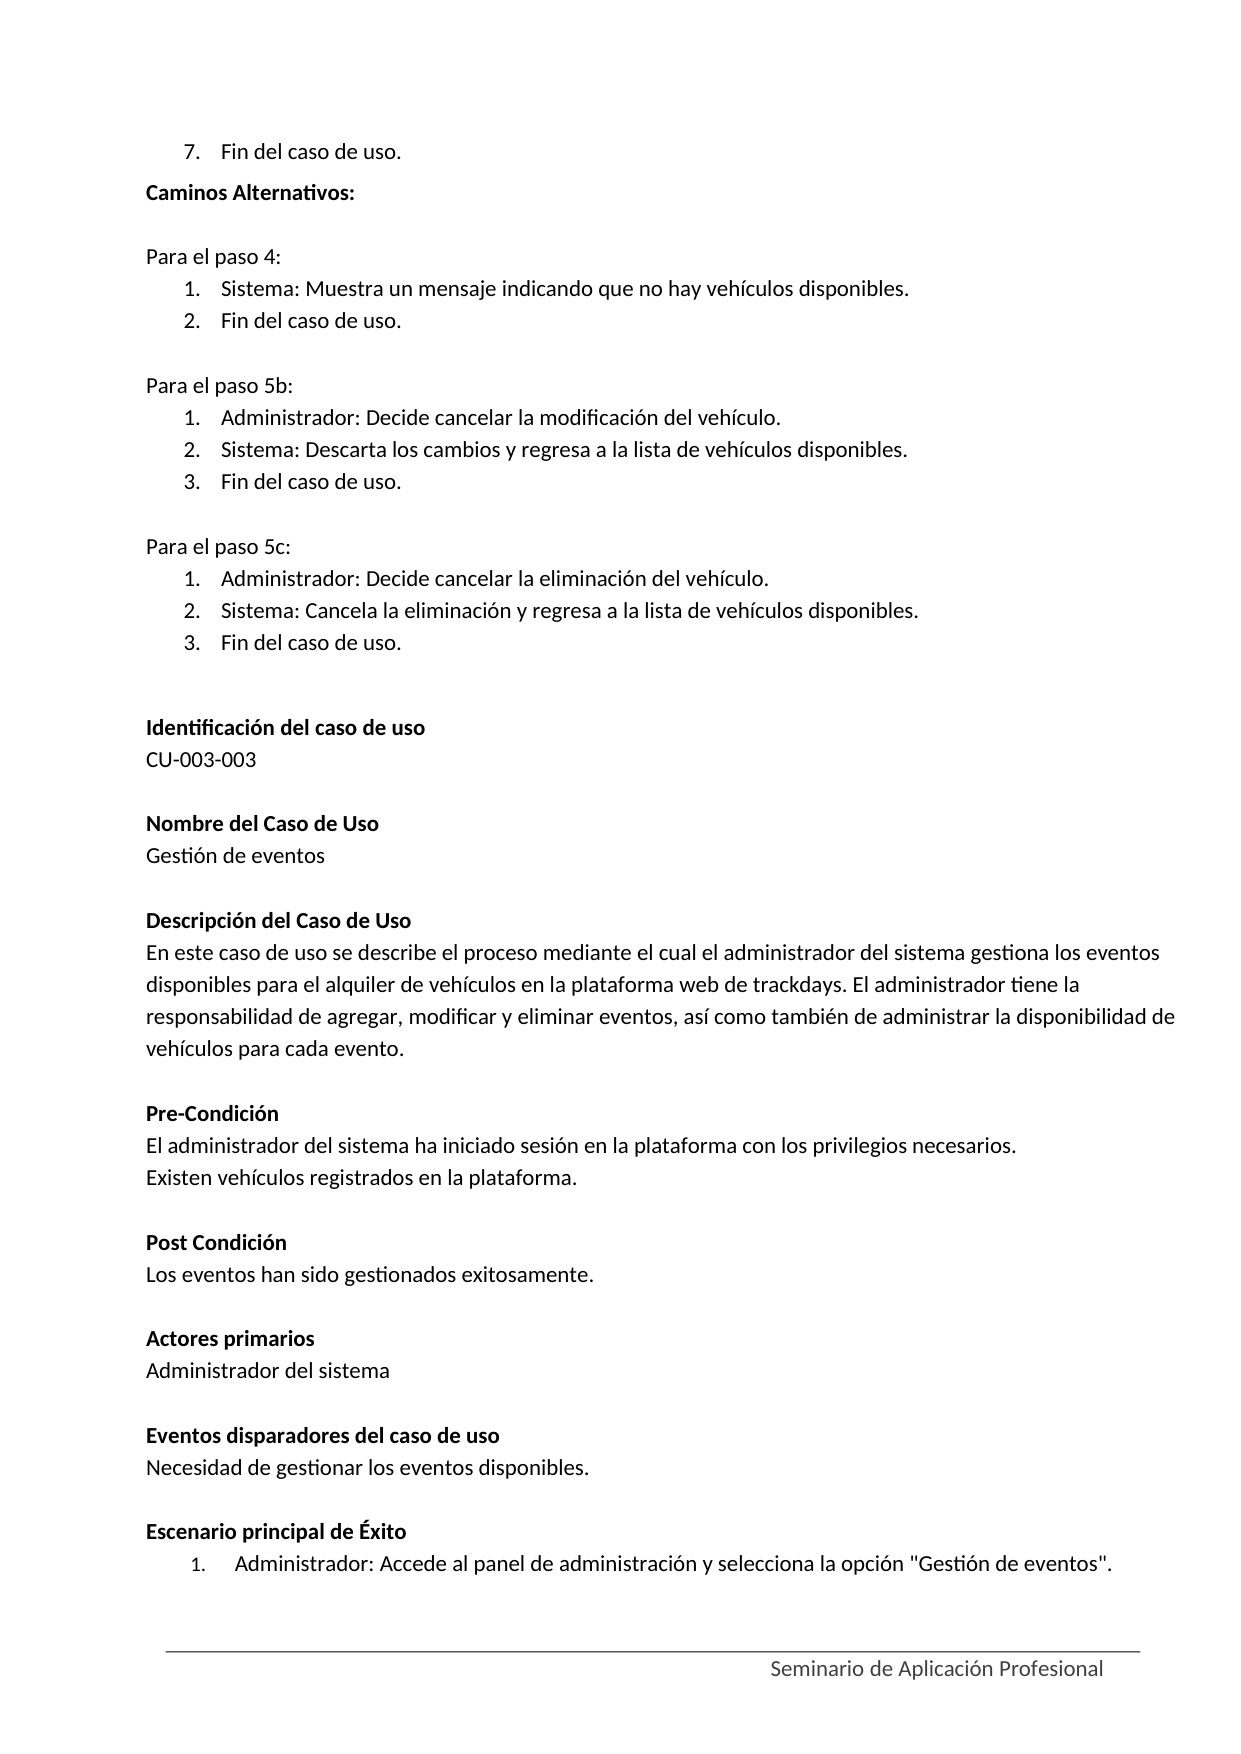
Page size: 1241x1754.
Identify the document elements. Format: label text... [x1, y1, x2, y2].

text Administrador del sistema [146, 1356, 1188, 1384]
list Fin del caso de uso. [183, 137, 1188, 166]
text En este caso de uso se describe el proceso mediante el cual el administrador del sistema gestiona los eventos disponibles para el alquiler de vehículos en la plataforma web de trackdays. El administrador tiene la responsabilidad de agregar, modificar y eliminar eventos, así como también de administrar la disponibilidad de vehículos para cada evento. [146, 938, 1188, 1063]
list Fin del caso de uso. [183, 467, 1188, 495]
text Post Condición [146, 1228, 1188, 1256]
text Los eventos han sido gestionados exitosamente. [146, 1260, 1188, 1288]
subtitle Identificación del caso de uso [146, 713, 1188, 741]
list Fin del caso de uso. [183, 628, 1188, 656]
text Gestión de eventos [146, 841, 1188, 869]
text Nombre del Caso de Uso [146, 809, 1188, 837]
text Para el paso 5b: [146, 371, 1188, 399]
subtitle Caminos Alternativos: [146, 178, 1188, 206]
text Necesidad de gestionar los eventos disponibles. [146, 1453, 1188, 1481]
text Escenario principal de Éxito [146, 1517, 1188, 1545]
list Sistema: Cancela la eliminación y regresa a la lista de vehículos disponibles. [183, 596, 1188, 624]
text Para el paso 4: [146, 242, 1188, 270]
list Fin del caso de uso. [183, 306, 1188, 334]
text Eventos disparadores del caso de uso [146, 1421, 1188, 1449]
text Pre-Condición [146, 1099, 1188, 1127]
list Administrador: Decide cancelar la modificación del vehículo. [183, 403, 1188, 431]
text Para el paso 5c: [146, 532, 1188, 560]
list Administrador: Accede al panel de administración y selecciona la opción "Gestión de eventos". [190, 1549, 1188, 1578]
list Sistema: Descarta los cambios y regresa a la lista de vehículos disponibles. [183, 435, 1188, 463]
text Existen vehículos registrados en la plataforma. [146, 1163, 1188, 1191]
list Administrador: Decide cancelar la eliminación del vehículo. [183, 564, 1188, 592]
list Sistema: Muestra un mensaje indicando que no hay vehículos disponibles. [183, 274, 1188, 302]
text Actores primarios [146, 1324, 1188, 1352]
text El administrador del sistema ha iniciado sesión en la plataforma con los privilegios necesarios. [146, 1131, 1188, 1159]
text CU-003-003 [146, 745, 1188, 773]
text Descripción del Caso de Uso [146, 906, 1188, 934]
